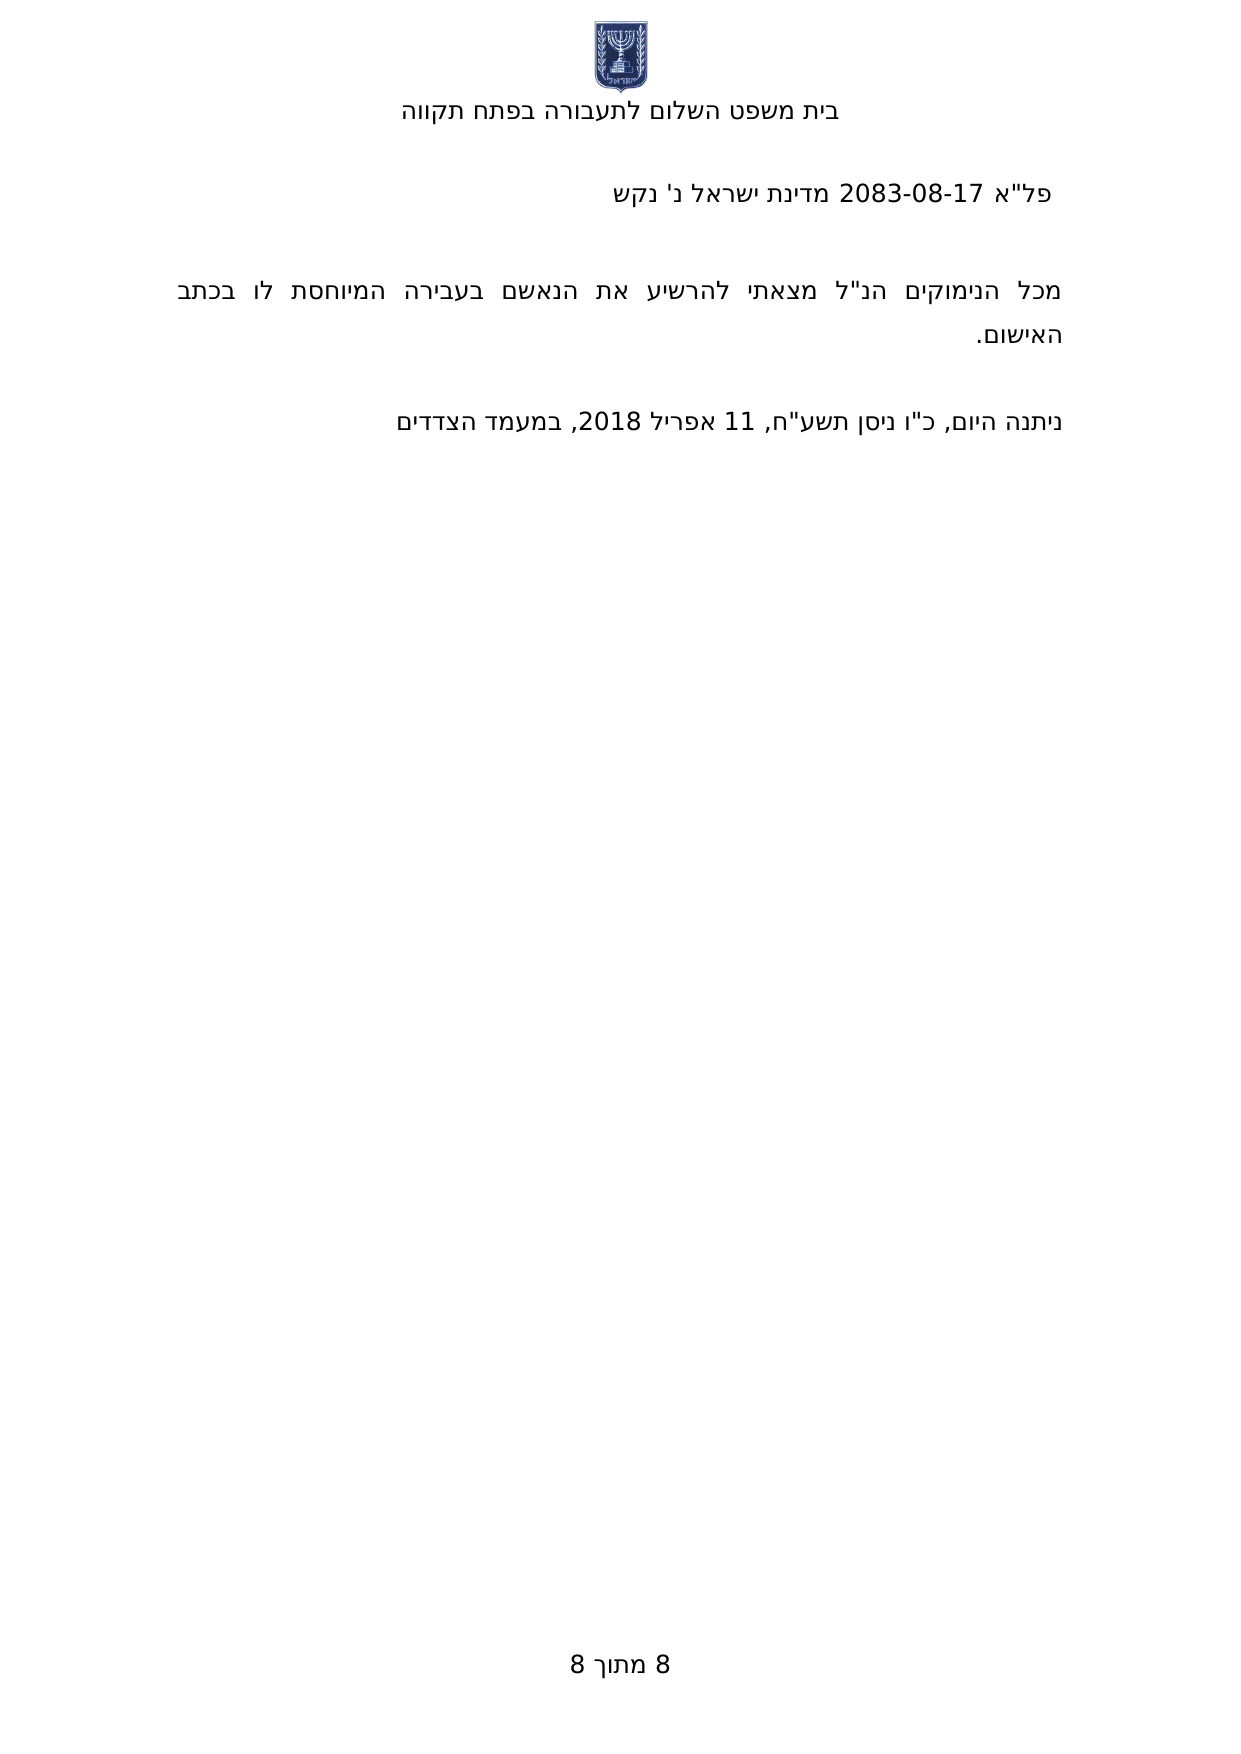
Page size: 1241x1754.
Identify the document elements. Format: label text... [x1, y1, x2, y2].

text מכל הנימוקים הנ"ל מצאתי להרשיע את הנאשם בעבירה המיוחסת לו בכתב האישום. [177, 277, 1063, 349]
picture [589, 19, 651, 96]
text ניתנה היום, , , במעמד הצדדים [177, 407, 1063, 436]
